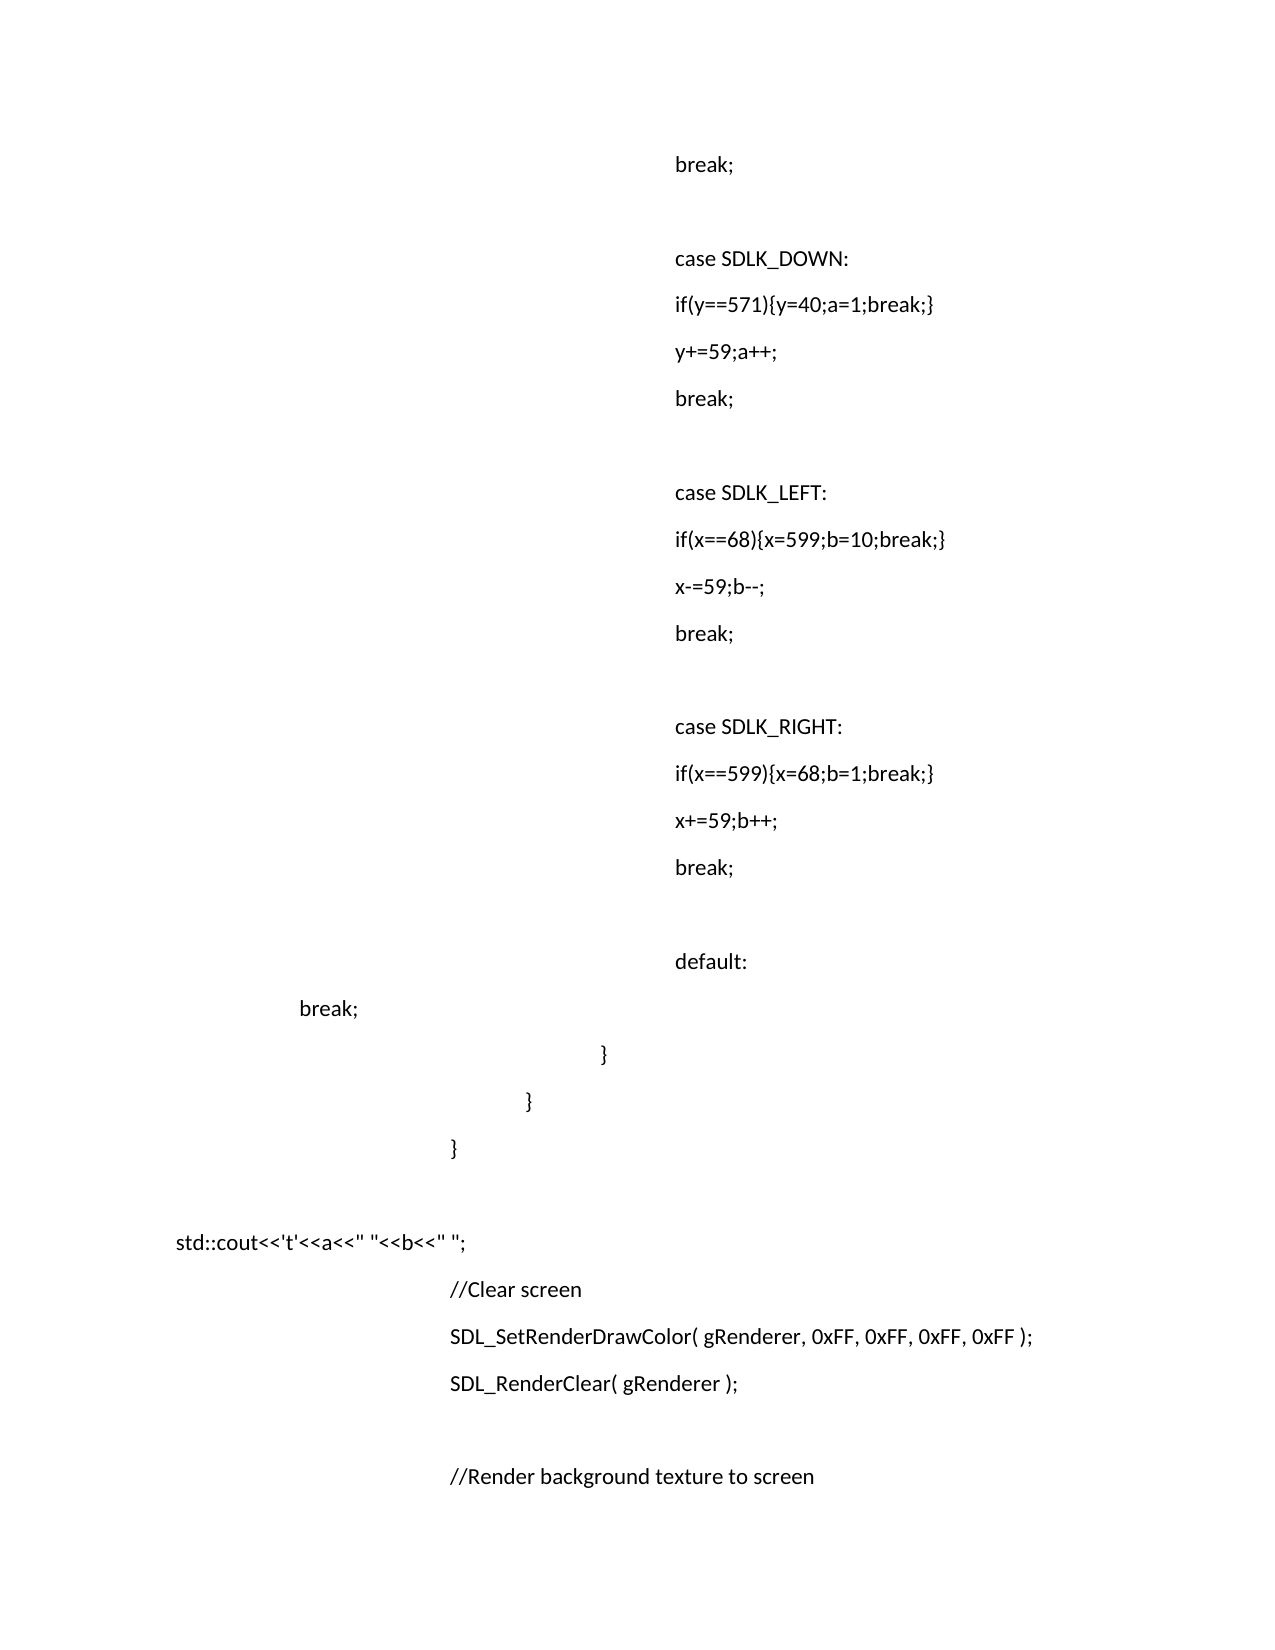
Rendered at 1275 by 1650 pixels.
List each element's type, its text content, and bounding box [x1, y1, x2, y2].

text case SDLK_LEFT: [150, 478, 1125, 506]
text std::cout<<'t'<<a<<" "<<b<<" "; [150, 1228, 1125, 1256]
text //Clear screen [150, 1275, 1125, 1303]
text x+=59;b++; [150, 806, 1125, 834]
text if(y==571){y=40;a=1;break;} [150, 291, 1125, 319]
text break; [150, 150, 1125, 178]
text } [150, 1041, 1125, 1069]
text y+=59;a++; [150, 337, 1125, 366]
text break; [150, 384, 1125, 412]
text break; [150, 619, 1125, 647]
text SDL_RenderClear( gRenderer ); [150, 1369, 1125, 1397]
text case SDLK_RIGHT: [150, 712, 1125, 741]
text case SDLK_DOWN: [150, 244, 1125, 272]
text } [150, 1087, 1125, 1116]
text //Render background texture to screen [150, 1462, 1125, 1491]
text x-=59;b--; [150, 572, 1125, 600]
text } [150, 1134, 1125, 1162]
text default: [150, 947, 1125, 975]
text if(x==68){x=599;b=10;break;} [150, 525, 1125, 553]
text if(x==599){x=68;b=1;break;} [150, 759, 1125, 787]
text break; [150, 853, 1125, 881]
text break; [150, 994, 1125, 1022]
text SDL_SetRenderDrawColor( gRenderer, 0xFF, 0xFF, 0xFF, 0xFF ); [150, 1322, 1125, 1350]
